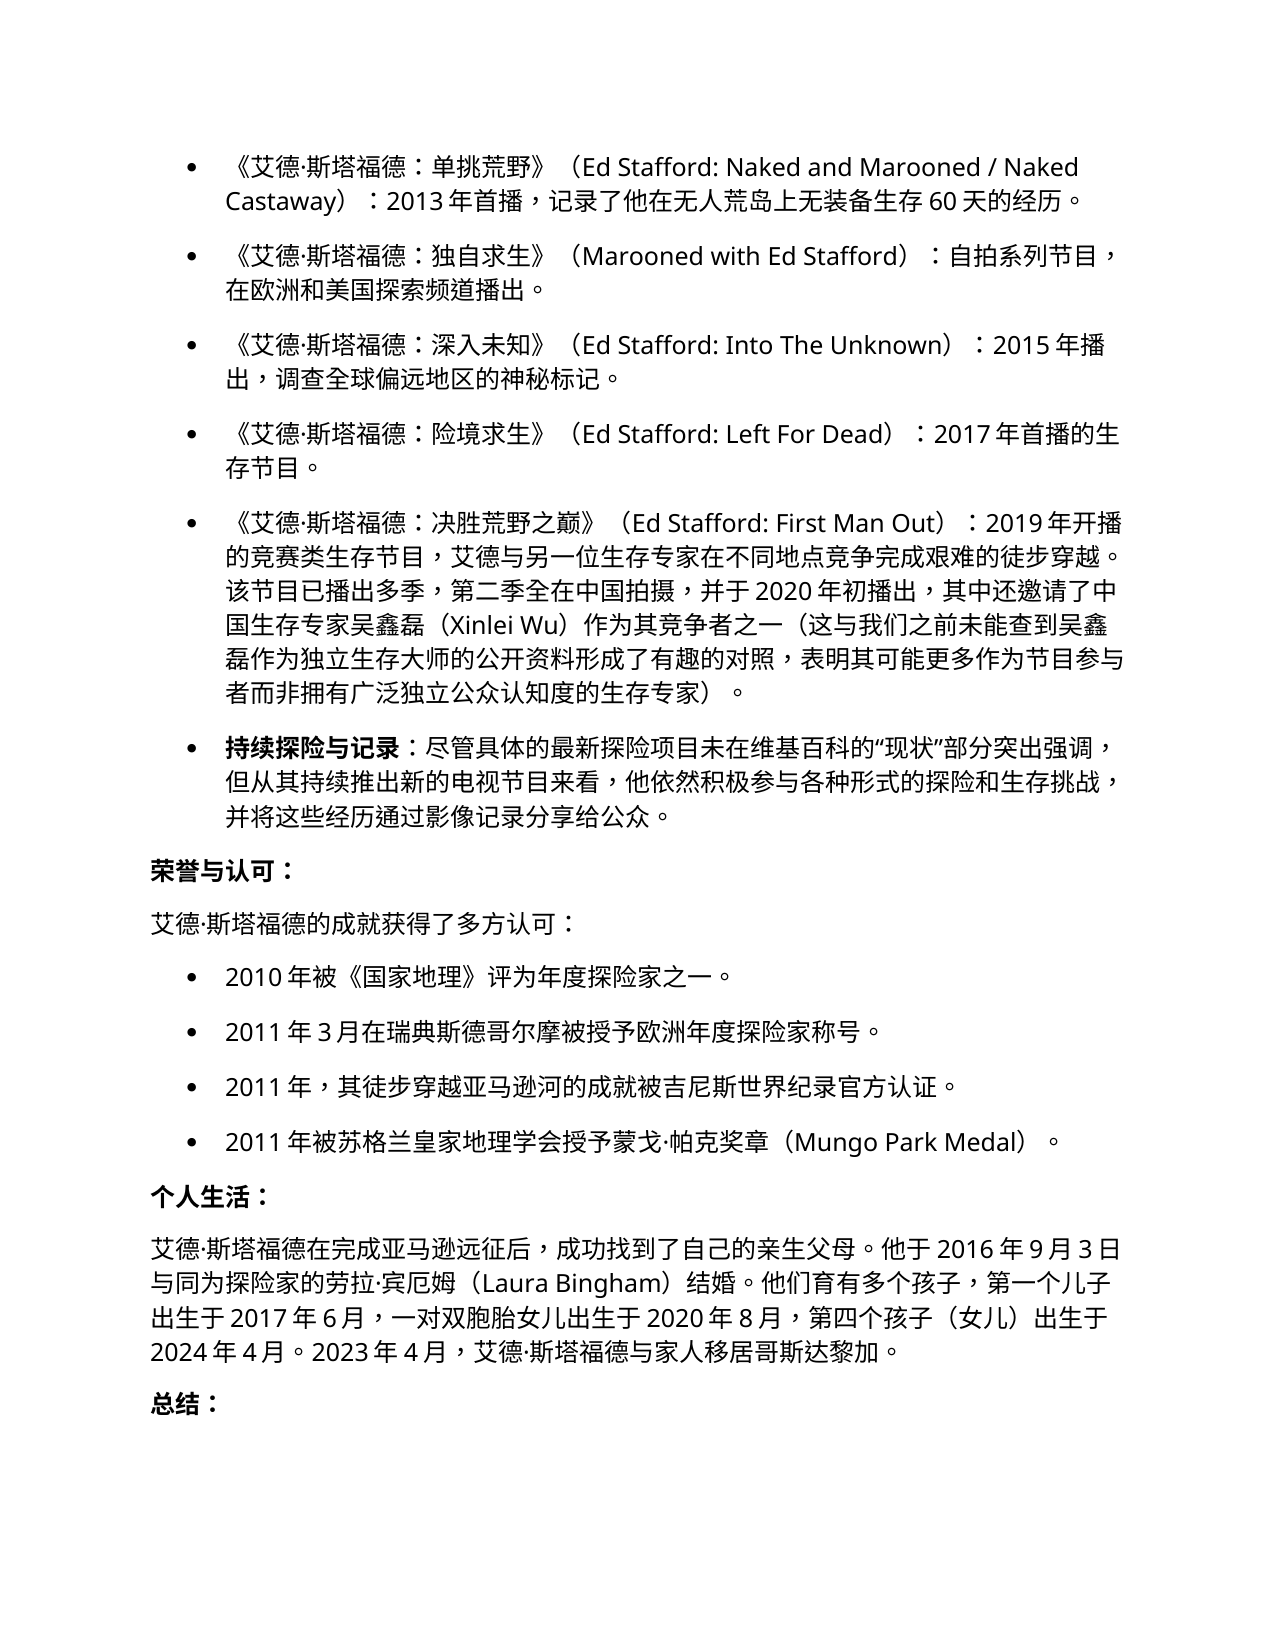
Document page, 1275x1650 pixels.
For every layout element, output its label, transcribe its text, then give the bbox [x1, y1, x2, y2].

text 总结： [150, 1387, 1125, 1421]
text 荣誉与认可： [150, 854, 1125, 888]
list 《艾德·斯塔福德：独自求生》（Marooned with Ed Stafford）：自拍系列节目，在欧洲和美国探索频道播出。 [187, 239, 1125, 307]
list 2011年3月在瑞典斯德哥尔摩被授予欧洲年度探险家称号。 [187, 1014, 1125, 1049]
text 艾德·斯塔福德的成就获得了多方认可： [150, 907, 1125, 941]
list 2010年被《国家地理》评为年度探险家之一。 [187, 960, 1125, 994]
list 《艾德·斯塔福德：单挑荒野》（Ed Stafford: Naked and Marooned / Naked Castaway）：2013年首播，记录了他在无人荒岛上无装备生存60天的经历。 [187, 150, 1125, 218]
list 2011年，其徒步穿越亚马逊河的成就被吉尼斯世界纪录官方认证。 [187, 1069, 1125, 1103]
list 2011年被苏格兰皇家地理学会授予蒙戈·帕克奖章（Mungo Park Medal）。 [187, 1124, 1125, 1158]
list 《艾德·斯塔福德：深入未知》（Ed Stafford: Into The Unknown）：2015年播出，调查全球偏远地区的神秘标记。 [187, 328, 1125, 396]
list 《艾德·斯塔福德：险境求生》（Ed Stafford: Left For Dead）：2017年首播的生存节目。 [187, 417, 1125, 485]
text 个人生活： [150, 1179, 1125, 1213]
list 持续探险与记录：尽管具体的最新探险项目未在维基百科的“现状”部分突出强调，但从其持续推出新的电视节目来看，他依然积极参与各种形式的探险和生存挑战，并将这些经历通过影像记录分享给公众。 [187, 731, 1125, 833]
text 艾德·斯塔福德在完成亚马逊远征后，成功找到了自己的亲生父母。他于2016年9月3日与同为探险家的劳拉·宾厄姆（Laura Bingham）结婚。他们育有多个孩子，第一个儿子出生于2017年6月，一对双胞胎女儿出生于2020年8月，第四个孩子（女儿）出生于2024年4月。2023年4月，艾德·斯塔福德与家人移居哥斯达黎加。 [150, 1232, 1125, 1368]
list 《艾德·斯塔福德：决胜荒野之巅》（Ed Stafford: First Man Out）：2019年开播的竞赛类生存节目，艾德与另一位生存专家在不同地点竞争完成艰难的徒步穿越。该节目已播出多季，第二季全在中国拍摄，并于2020年初播出，其中还邀请了中国生存专家吴鑫磊（Xinlei Wu）作为其竞争者之一（这与我们之前未能查到吴鑫磊作为独立生存大师的公开资料形成了有趣的对照，表明其可能更多作为节目参与者而非拥有广泛独立公众认知度的生存专家）。 [187, 506, 1125, 710]
